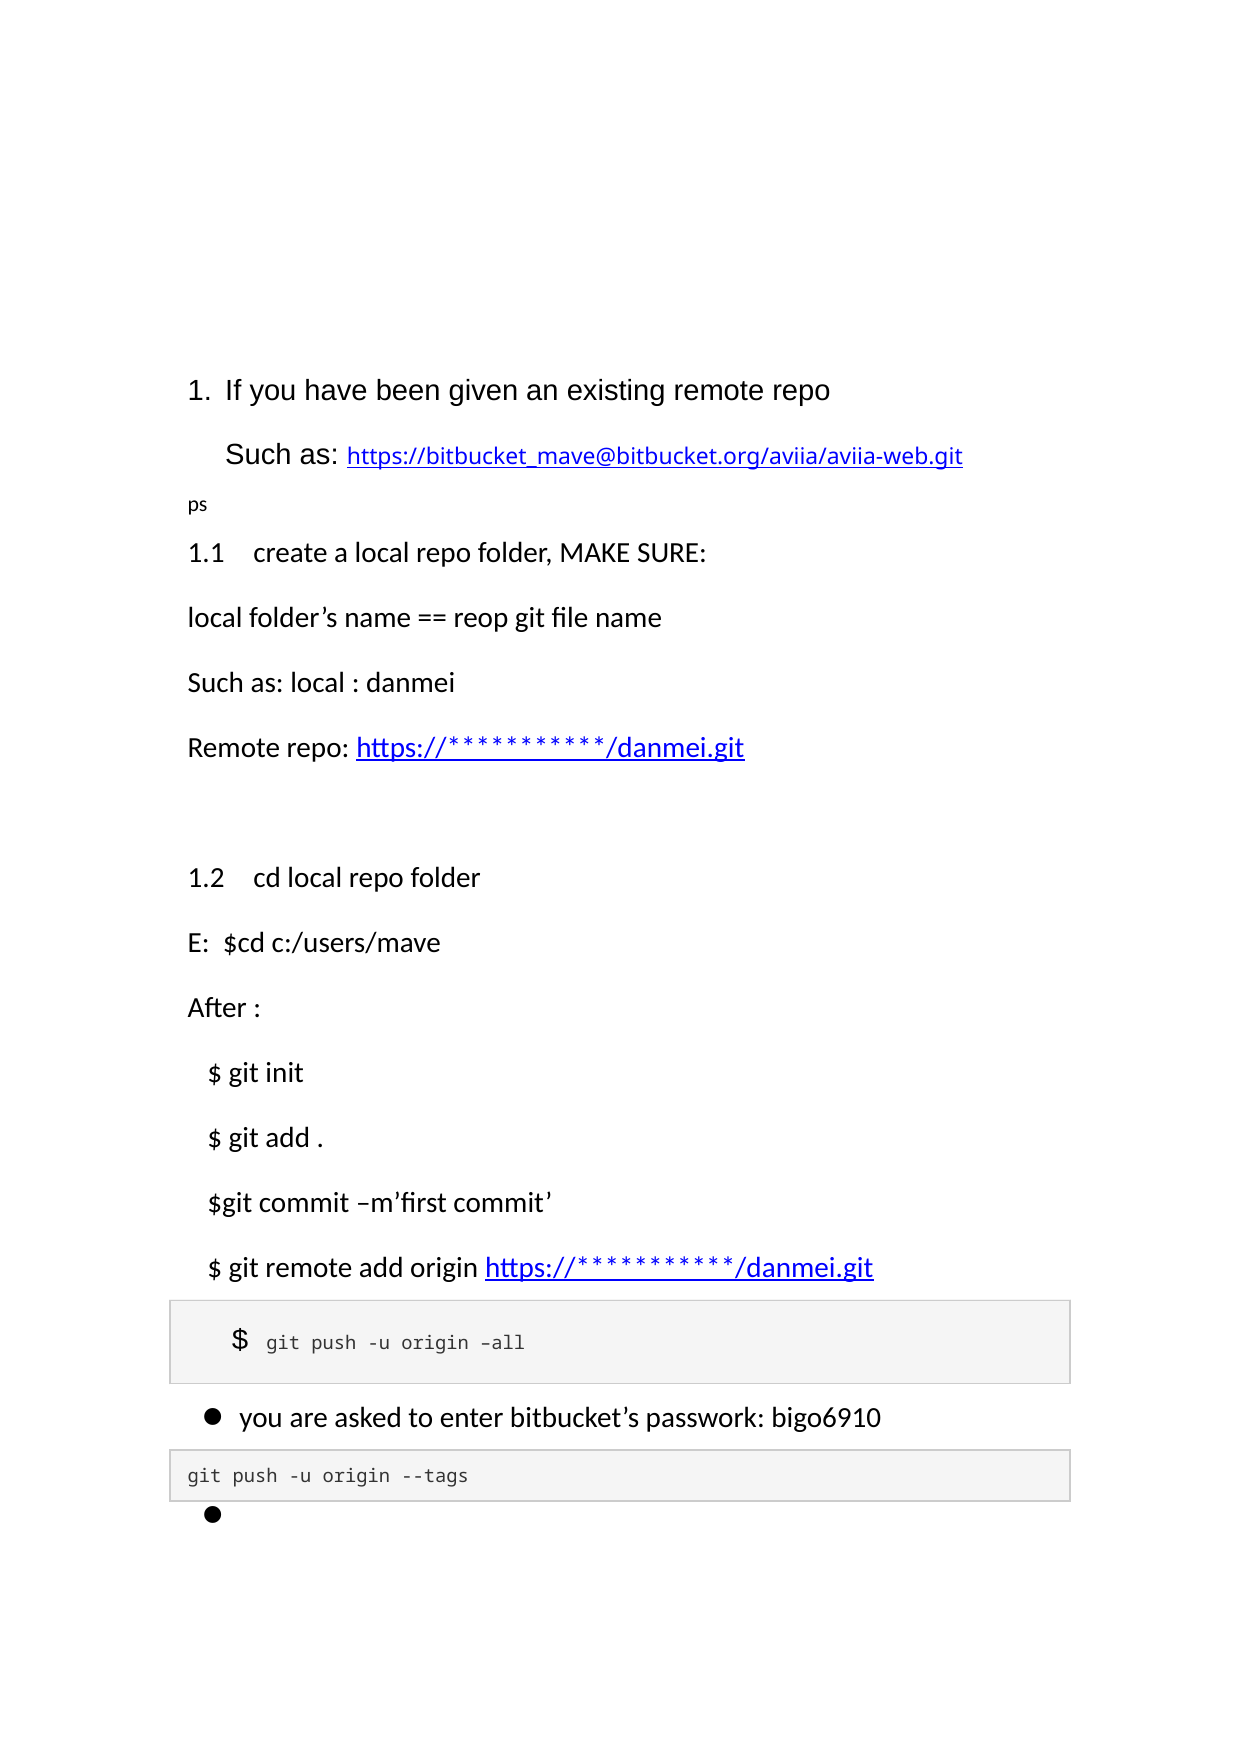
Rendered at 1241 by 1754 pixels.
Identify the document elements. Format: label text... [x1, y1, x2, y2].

list Such as: https://bitbucket_mave@bitbucket.org/aviia/aviia-web.git [225, 422, 1053, 487]
text $ git remote add origin https://***********/danmei.git [187, 1234, 1053, 1299]
text $ git add . [187, 1104, 1053, 1169]
text $git commit –m’first commit’ [187, 1169, 1053, 1234]
list If you have been given an existing remote repo [187, 357, 1053, 422]
text $ git init [187, 1039, 1053, 1104]
text local folder’s name == reop git file name [187, 584, 1053, 649]
text E: $cd c:/users/mave [187, 909, 1053, 974]
text git push -u origin --tags [171, 1451, 1069, 1500]
text Such as: local : danmei [187, 649, 1053, 714]
list create a local repo folder, MAKE SURE: [187, 519, 1053, 584]
text After : [187, 974, 1053, 1039]
text $ git push -u origin –all [171, 1301, 1069, 1383]
list cd local repo folder [187, 844, 1053, 909]
text ps [187, 487, 1053, 519]
text Remote repo: https://***********/danmei.git [187, 714, 1053, 779]
list you are asked to enter bitbucket’s passwork: bigo6910 [202, 1384, 1053, 1449]
